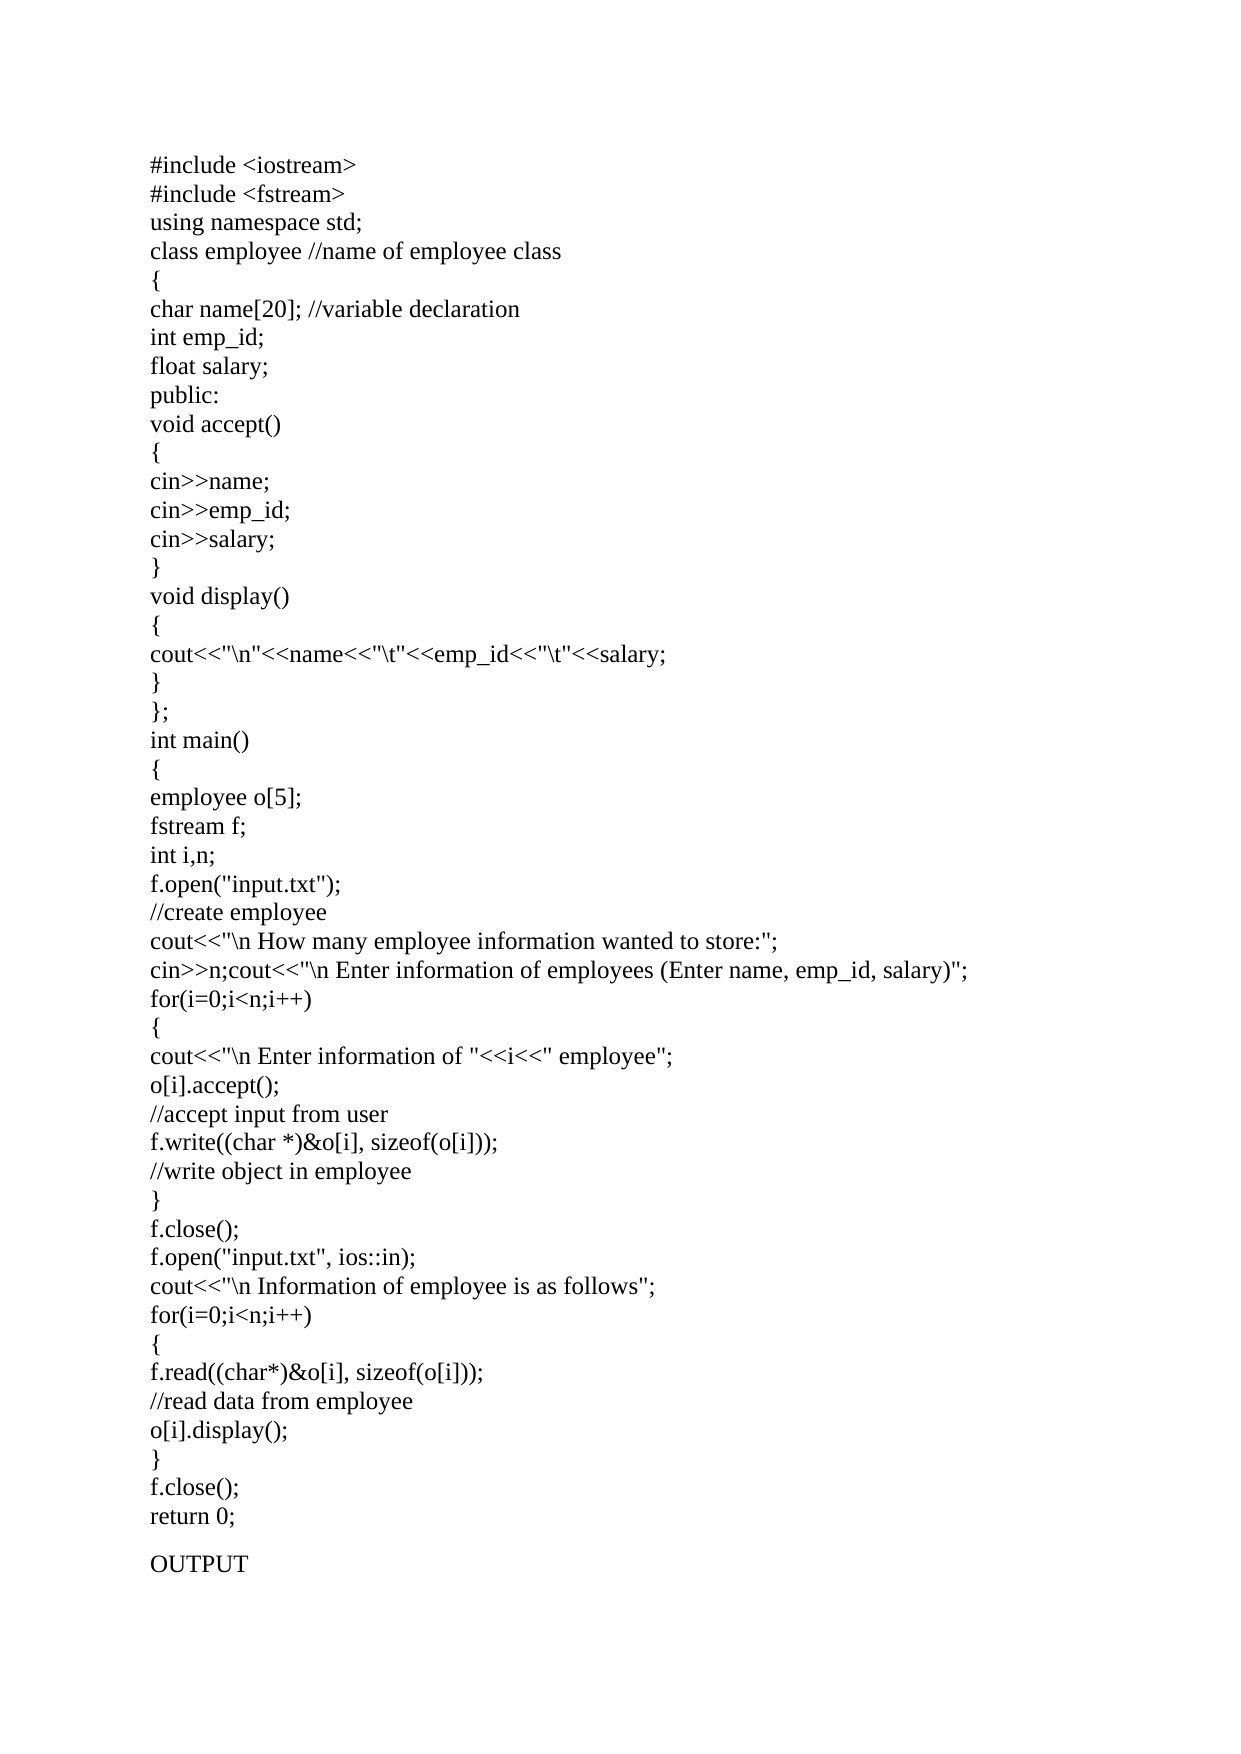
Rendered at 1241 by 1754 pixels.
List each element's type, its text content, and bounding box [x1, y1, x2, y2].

text void display() [150, 581, 1090, 610]
text employee o[5]; [150, 782, 1090, 811]
text f.close(); [150, 1214, 1090, 1242]
text o[i].display(); [150, 1415, 1090, 1444]
text cout<<"\n How many employee information wanted to store:"; [150, 926, 1090, 955]
text int i,n; [150, 840, 1090, 869]
text cout<<"\n Enter information of "<<i<<" employee"; [150, 1041, 1090, 1070]
text { [150, 1012, 1090, 1041]
text float salary; [150, 351, 1090, 380]
text cin>>emp_id; [150, 495, 1090, 524]
text }; [150, 696, 1090, 725]
text #include <iostream> [150, 150, 1090, 179]
text void accept() [150, 409, 1090, 437]
text for(i=0;i<n;i++) [150, 1300, 1090, 1329]
text f.open("input.txt", ios::in); [150, 1242, 1090, 1271]
text cout<<"\n Information of employee is as follows"; [150, 1271, 1090, 1300]
text f.read((char*)&o[i], sizeof(o[i])); [150, 1357, 1090, 1386]
text public: [150, 380, 1090, 409]
text cout<<"\n"<<name<<"\t"<<emp_id<<"\t"<<salary; [150, 639, 1090, 667]
text cin>>salary; [150, 524, 1090, 552]
text { [150, 1329, 1090, 1357]
text f.close(); [150, 1472, 1090, 1501]
text //accept input from user [150, 1099, 1090, 1127]
text using namespace std; [150, 207, 1090, 236]
text #include <fstream> [150, 179, 1090, 207]
text } [150, 667, 1090, 696]
text class employee //name of employee class [150, 236, 1090, 265]
text cin>>name; [150, 466, 1090, 495]
text { [150, 610, 1090, 639]
text char name[20]; //variable declaration [150, 294, 1090, 322]
text fstream f; [150, 811, 1090, 840]
text OUTPUT [150, 1549, 1090, 1578]
text int emp_id; [150, 322, 1090, 351]
text int main() [150, 725, 1090, 754]
text o[i].accept(); [150, 1070, 1090, 1099]
text f.write((char *)&o[i], sizeof(o[i])); [150, 1127, 1090, 1156]
text //read data from employee [150, 1386, 1090, 1415]
text { [150, 265, 1090, 294]
text //write object in employee [150, 1156, 1090, 1185]
text f.open("input.txt"); [150, 869, 1090, 897]
text for(i=0;i<n;i++) [150, 984, 1090, 1012]
text //create employee [150, 897, 1090, 926]
text cin>>n;cout<<"\n Enter information of employees (Enter name, emp_id, salary)"; [150, 955, 1090, 984]
text return 0; [150, 1501, 1090, 1530]
text } [150, 1185, 1090, 1214]
text { [150, 754, 1090, 782]
text } [150, 1444, 1090, 1472]
text { [150, 437, 1090, 466]
text } [150, 552, 1090, 581]
